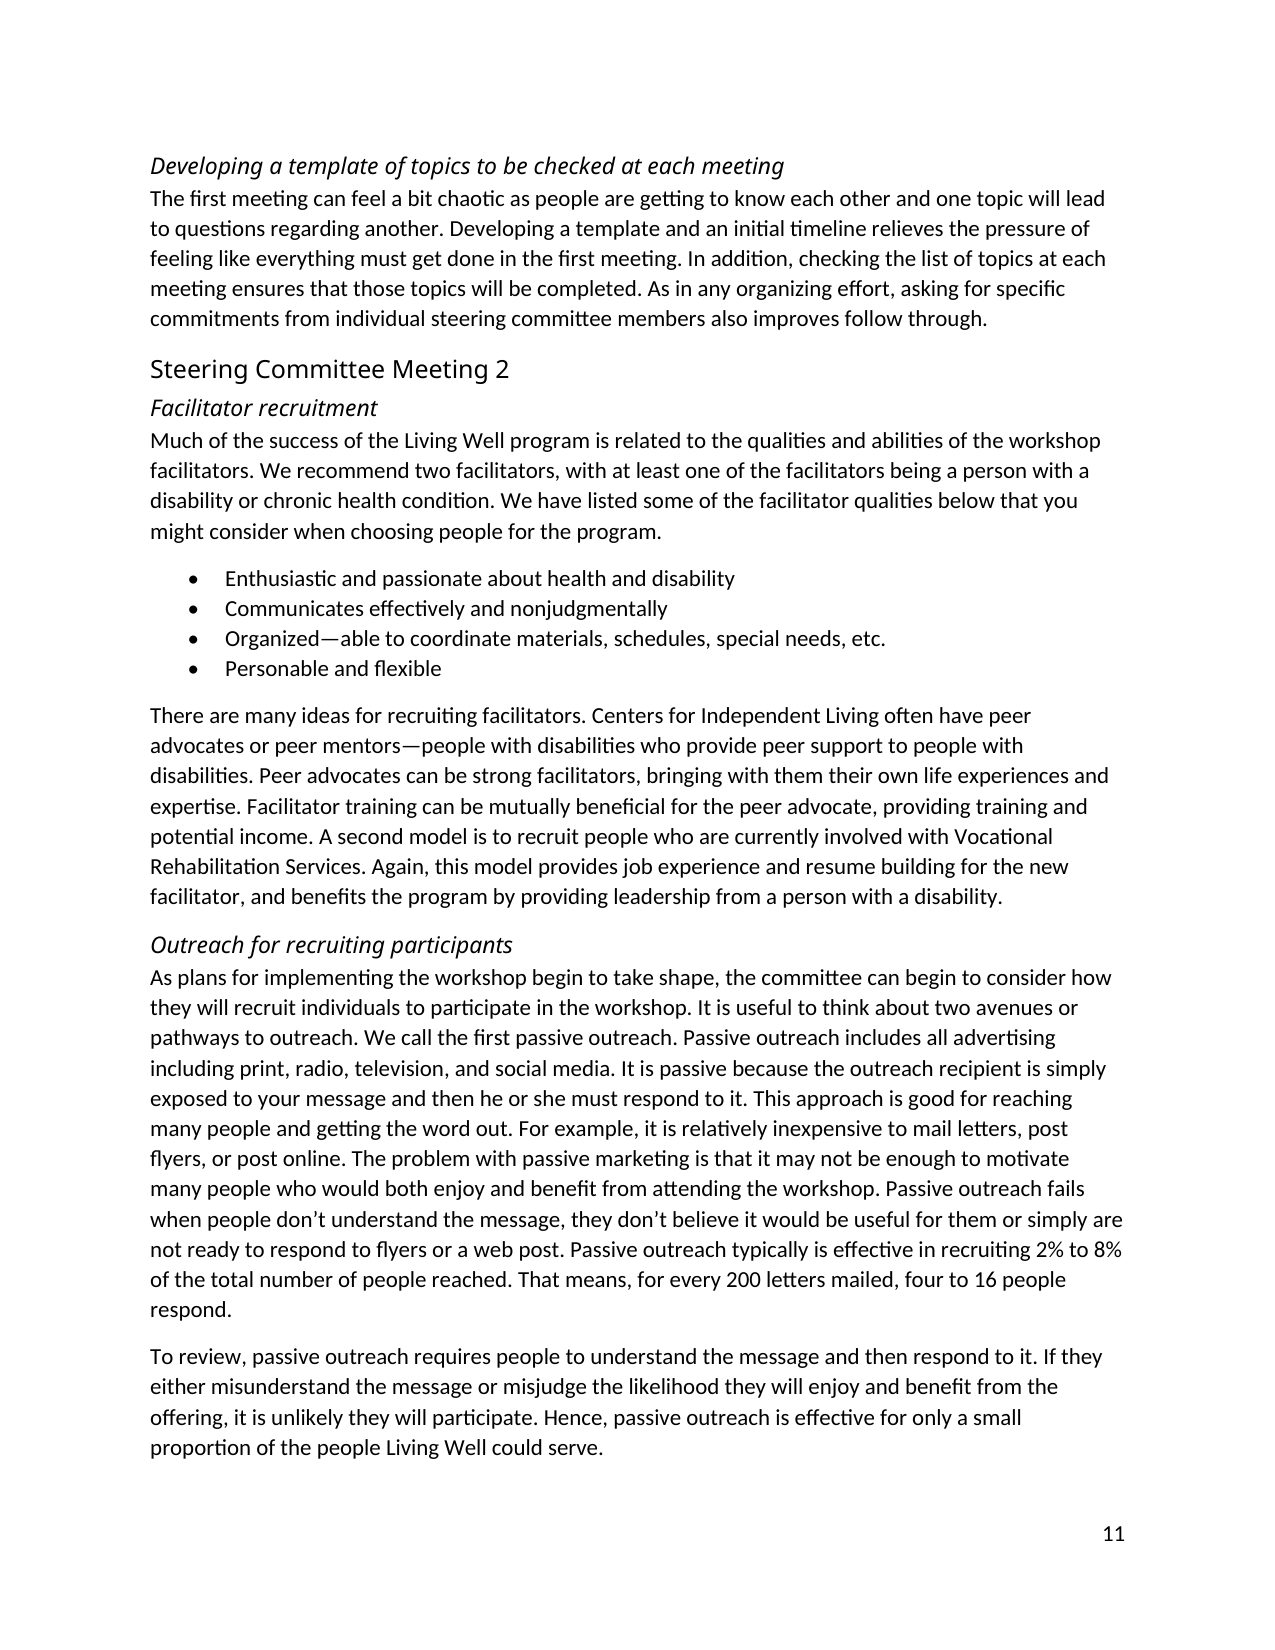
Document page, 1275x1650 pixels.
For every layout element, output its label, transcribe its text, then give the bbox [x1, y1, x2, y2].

text There are many ideas for recruiting facilitators. Centers for Independent Living often have peer advocates or peer mentors—people with disabilities who provide peer support to people with disabilities. Peer advocates can be strong facilitators, bringing with them their own life experiences and expertise. Facilitator training can be mutually beneficial for the peer advocate, providing training and potential income. A second model is to recruit people who are currently involved with Vocational Rehabilitation Services. Again, this model provides job experience and resume building for the new facilitator, and benefits the program by providing leadership from a person with a disability. [150, 701, 1125, 910]
text The first meeting can feel a bit chaotic as people are getting to know each other and one topic will lead to questions regarding another. Developing a template and an initial timeline relieves the pressure of feeling like everything must get done in the first meeting. In addition, checking the list of topics at each meeting ensures that those topics will be completed. As in any organizing effort, asking for specific commitments from individual steering committee members also improves follow through. [150, 184, 1125, 333]
text To review, passive outreach requires people to understand the message and then respond to it. If they either misunderstand the message or misjudge the likelihood they will enjoy and benefit from the offering, it is unlikely they will participate. Hence, passive outreach is effective for only a small proportion of the people Living Well could serve. [150, 1342, 1125, 1461]
list Personable and flexible [187, 654, 1125, 682]
text As plans for implementing the workshop begin to take shape, the committee can begin to consider how they will recruit individuals to participate in the workshop. It is useful to think about two avenues or pathways to outreach. We call the first passive outreach. Passive outreach includes all advertising including print, radio, television, and social media. It is passive because the outreach recipient is simply exposed to your message and then he or she must respond to it. This approach is good for reaching many people and getting the word out. For example, it is relatively inexpensive to mail letters, post flyers, or post online. The problem with passive marketing is that it may not be enough to motivate many people who would both enjoy and benefit from attending the workshop. Passive outreach fails when people don’t understand the message, they don’t believe it would be useful for them or simply are not ready to respond to flyers or a web post. Passive outreach typically is effective in recruiting 2% to 8% of the total number of people reached. That means, for every 200 letters mailed, four to 16 people respond. [150, 963, 1125, 1323]
text Much of the success of the Living Well program is related to the qualities and abilities of the workshop facilitators. We recommend two facilitators, with at least one of the facilitators being a person with a disability or chronic health condition. We have listed some of the facilitator qualities below that you might consider when choosing people for the program. [150, 426, 1125, 545]
list Organized—able to coordinate materials, schedules, special needs, etc. [187, 624, 1125, 652]
list Enthusiastic and passionate about health and disability [187, 564, 1125, 592]
subtitle Developing a template of topics to be checked at each meeting [150, 150, 1125, 181]
subtitle Facilitator recruitment [150, 392, 1125, 424]
list Communicates effectively and nonjudgmentally [187, 594, 1125, 622]
subtitle Outreach for recruiting participants [150, 929, 1125, 961]
subtitle Steering Committee Meeting 2 [150, 351, 1125, 386]
